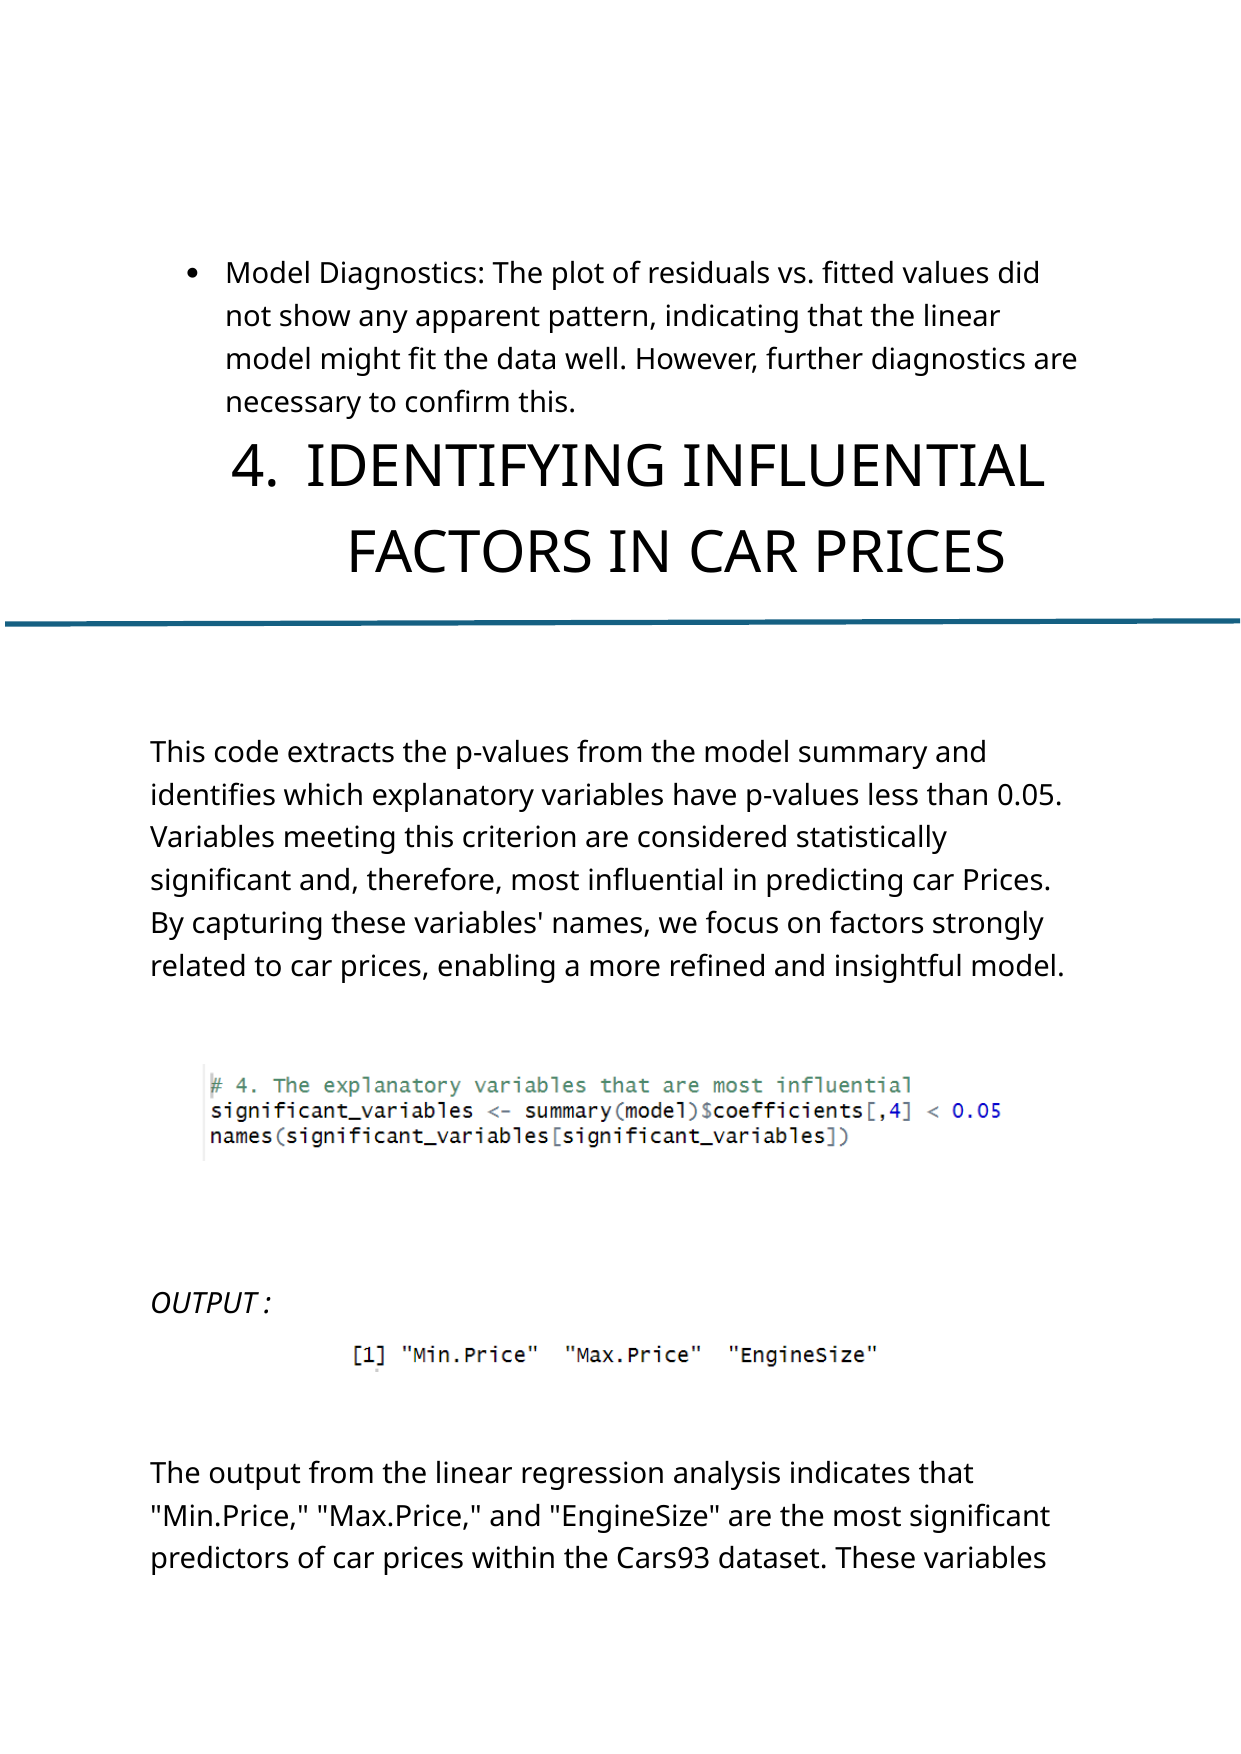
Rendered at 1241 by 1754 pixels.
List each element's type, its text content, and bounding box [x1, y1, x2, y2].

picture [343, 1342, 898, 1372]
list Model Diagnostics: The plot of residuals vs. fitted values did not show any apparent pattern, indicating that the linear model might fit the data well. However, further diagnostics are necessary to confirm this. [187, 252, 1090, 421]
picture [202, 1064, 1038, 1161]
text This code extracts the p-values from the model summary and identifies which explanatory variables have p-values less than 0.05. Variables meeting this criterion are considered statistically significant and, therefore, most influential in predicting car Prices. By capturing these variables' names, we focus on factors strongly related to car prices, enabling a more refined and insightful model. [150, 731, 1090, 985]
list IDENTIFYING INFLUENTIAL FACTORS IN CAR PRICES [187, 424, 1090, 589]
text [150, 1452, 1090, 1577]
text OUTPUT : [150, 1283, 1090, 1322]
